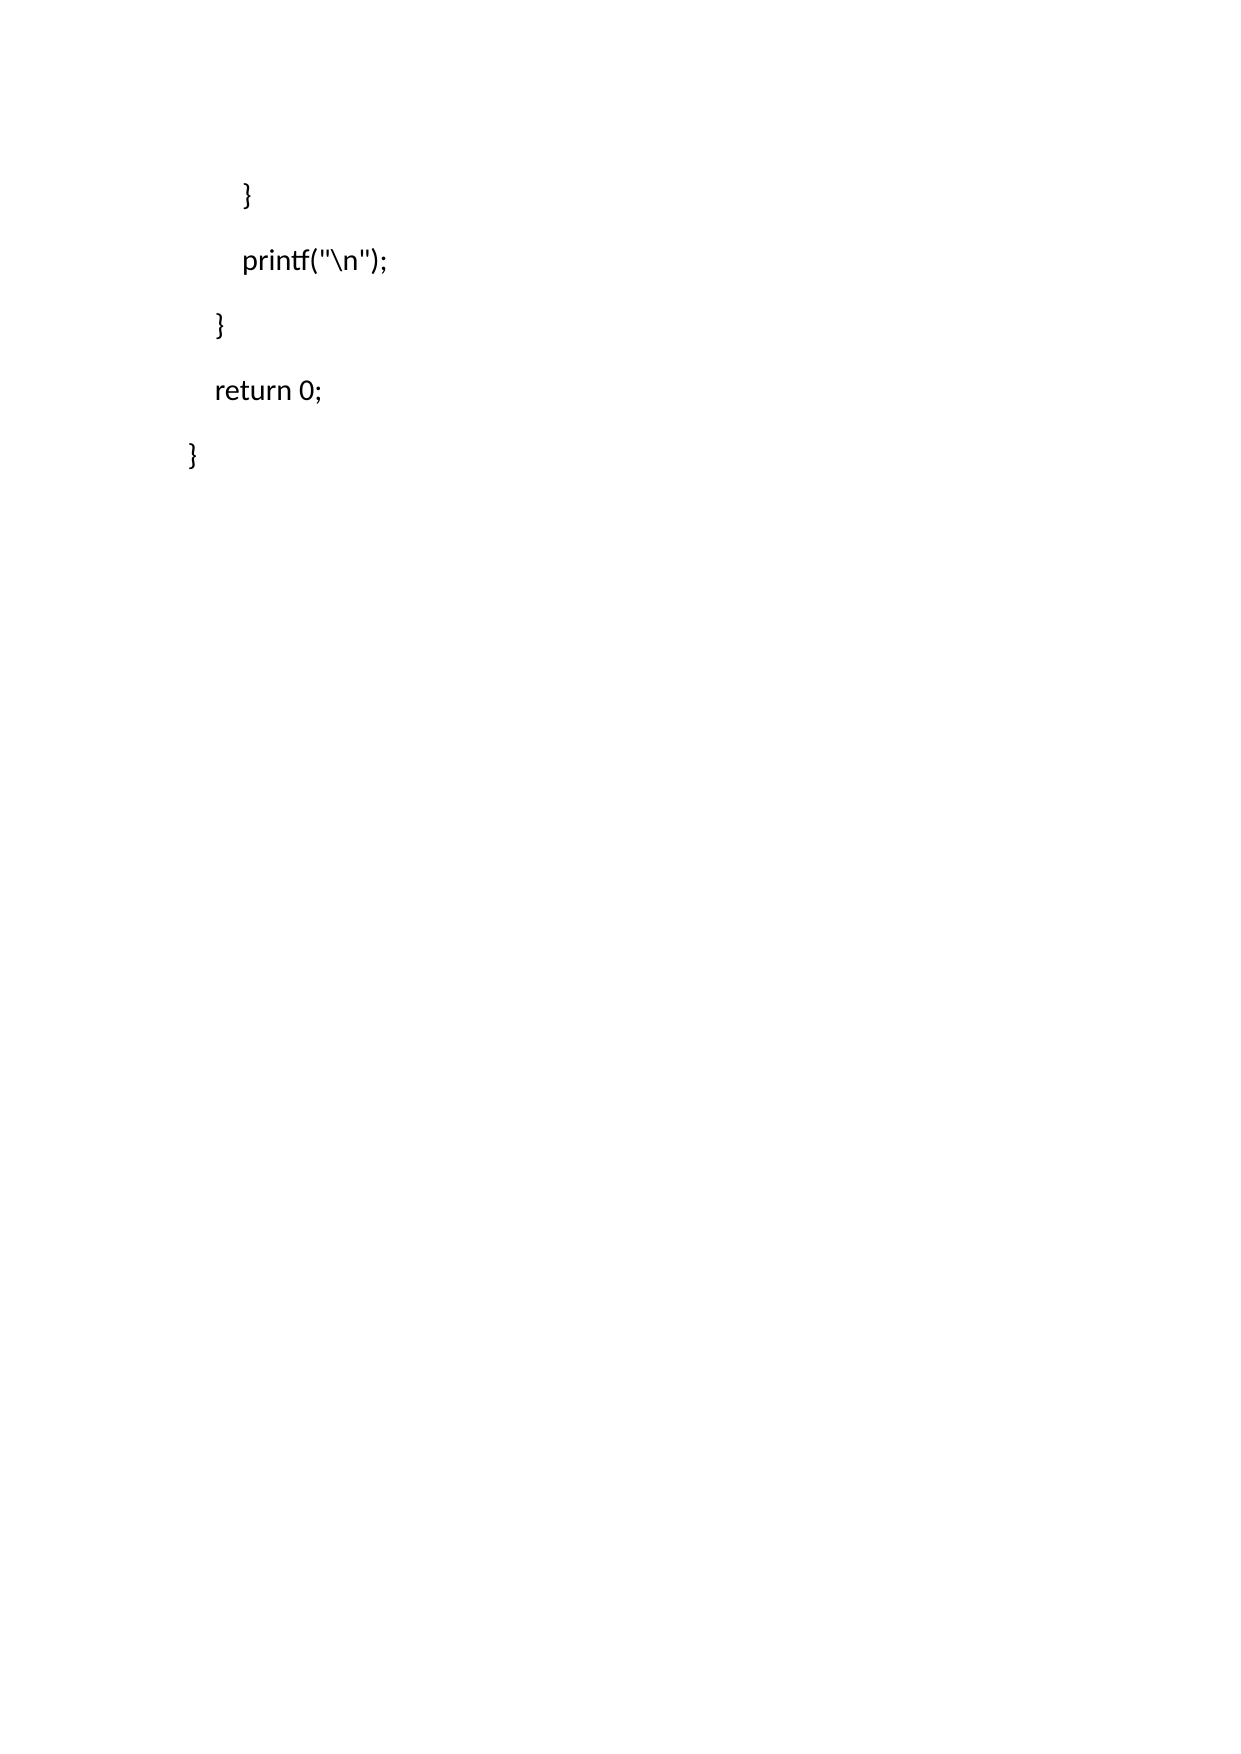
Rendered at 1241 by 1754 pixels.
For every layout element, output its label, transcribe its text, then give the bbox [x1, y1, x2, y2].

text } [187, 292, 1053, 357]
text } [187, 162, 1053, 227]
text } [187, 422, 1053, 487]
text printf("\n"); [187, 227, 1053, 292]
text return 0; [187, 357, 1053, 422]
